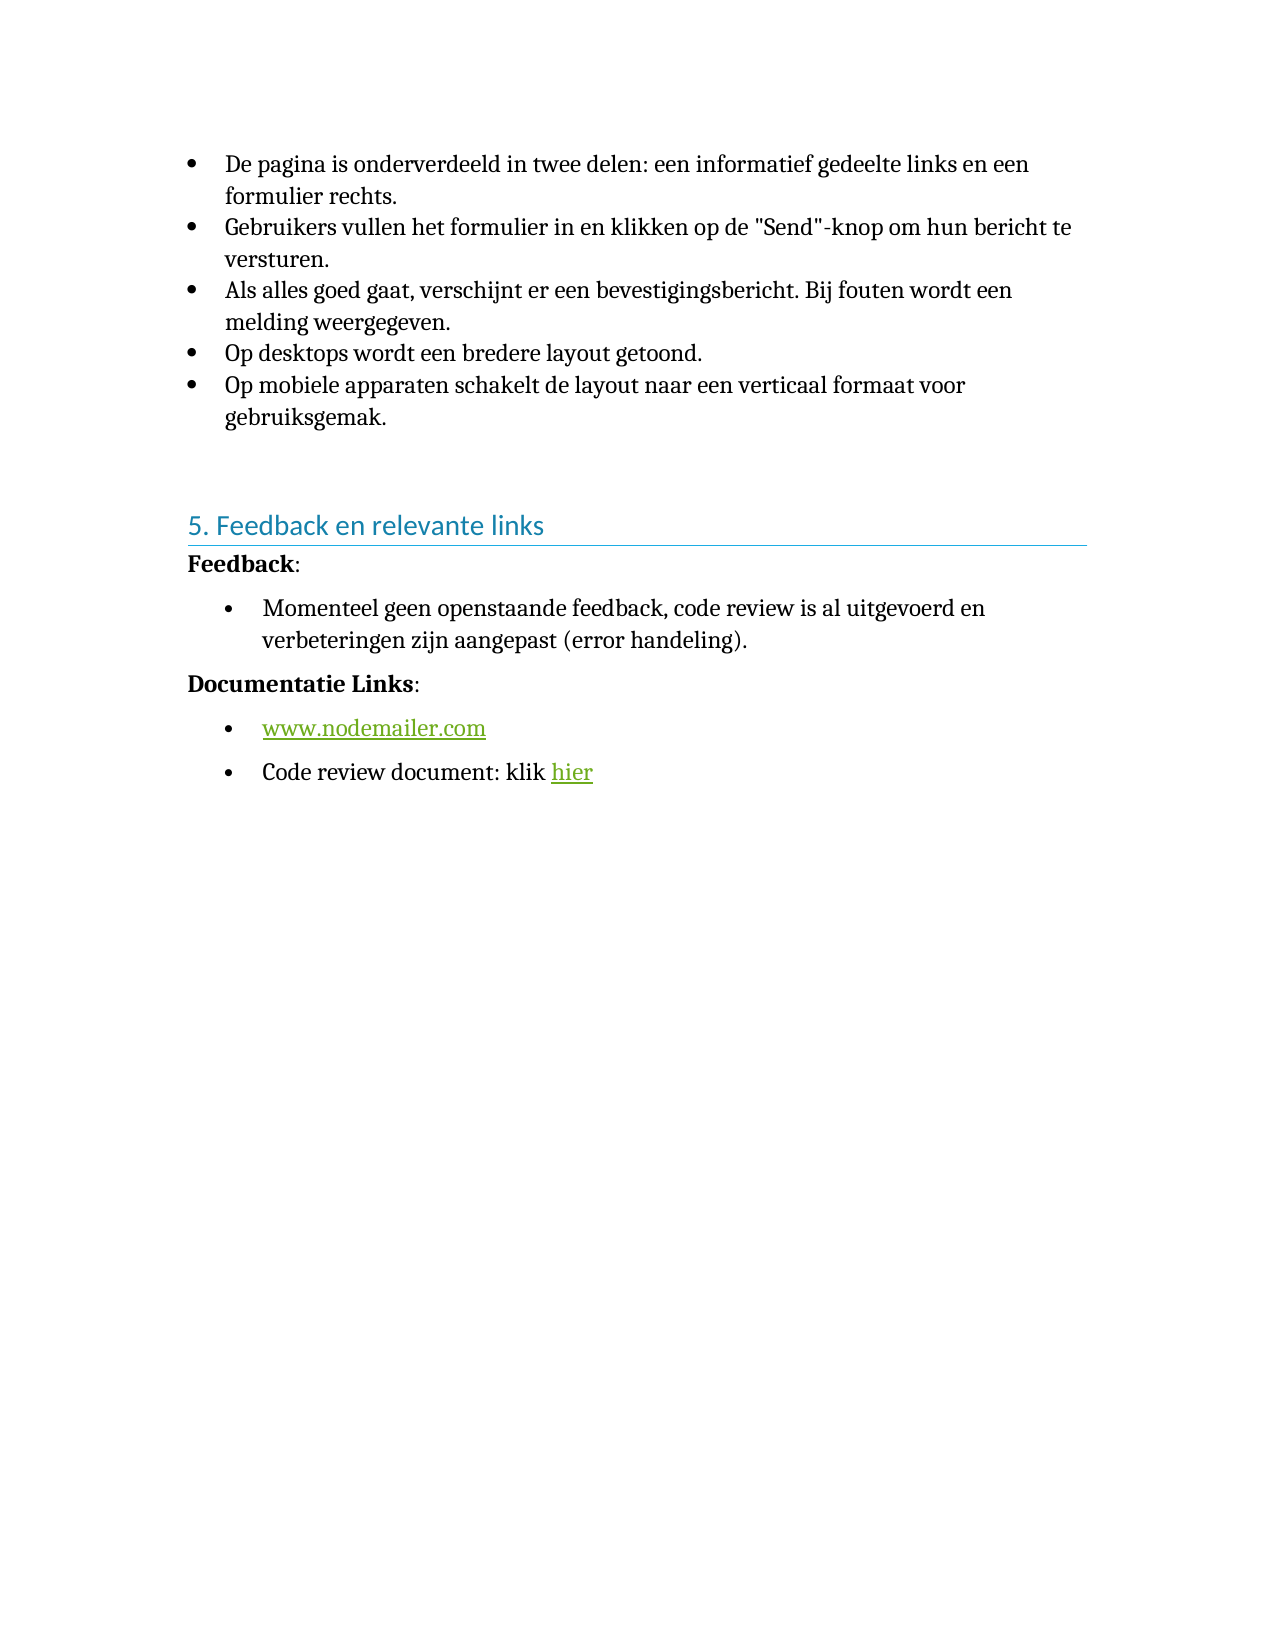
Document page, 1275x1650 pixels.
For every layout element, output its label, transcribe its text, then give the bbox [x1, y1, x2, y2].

list Code review document: klik hier [225, 758, 1087, 787]
list Op desktops wordt een bredere layout getoond. [187, 339, 1087, 368]
list De pagina is onderverdeeld in twee delen: een informatief gedeelte links en een formulier rechts. [187, 150, 1087, 210]
list Momenteel geen openstaande feedback, code review is al uitgevoerd en verbeteringen zijn aangepast (error handeling). [225, 594, 1087, 654]
list Gebruikers vullen het formulier in en klikken op de "Send"-knop om hun bericht te versturen. [187, 213, 1087, 273]
list www.nodemailer.com [225, 714, 1087, 743]
subtitle 5. Feedback en relevante links [187, 507, 1087, 546]
list Als alles goed gaat, verschijnt er een bevestigingsbericht. Bij fouten wordt een melding weergegeven. [187, 276, 1087, 337]
list Op mobiele apparaten schakelt de layout naar een verticaal formaat voor gebruiksgemak. [187, 371, 1087, 431]
text Documentatie Links: [187, 670, 1087, 699]
text Feedback: [187, 550, 1087, 579]
